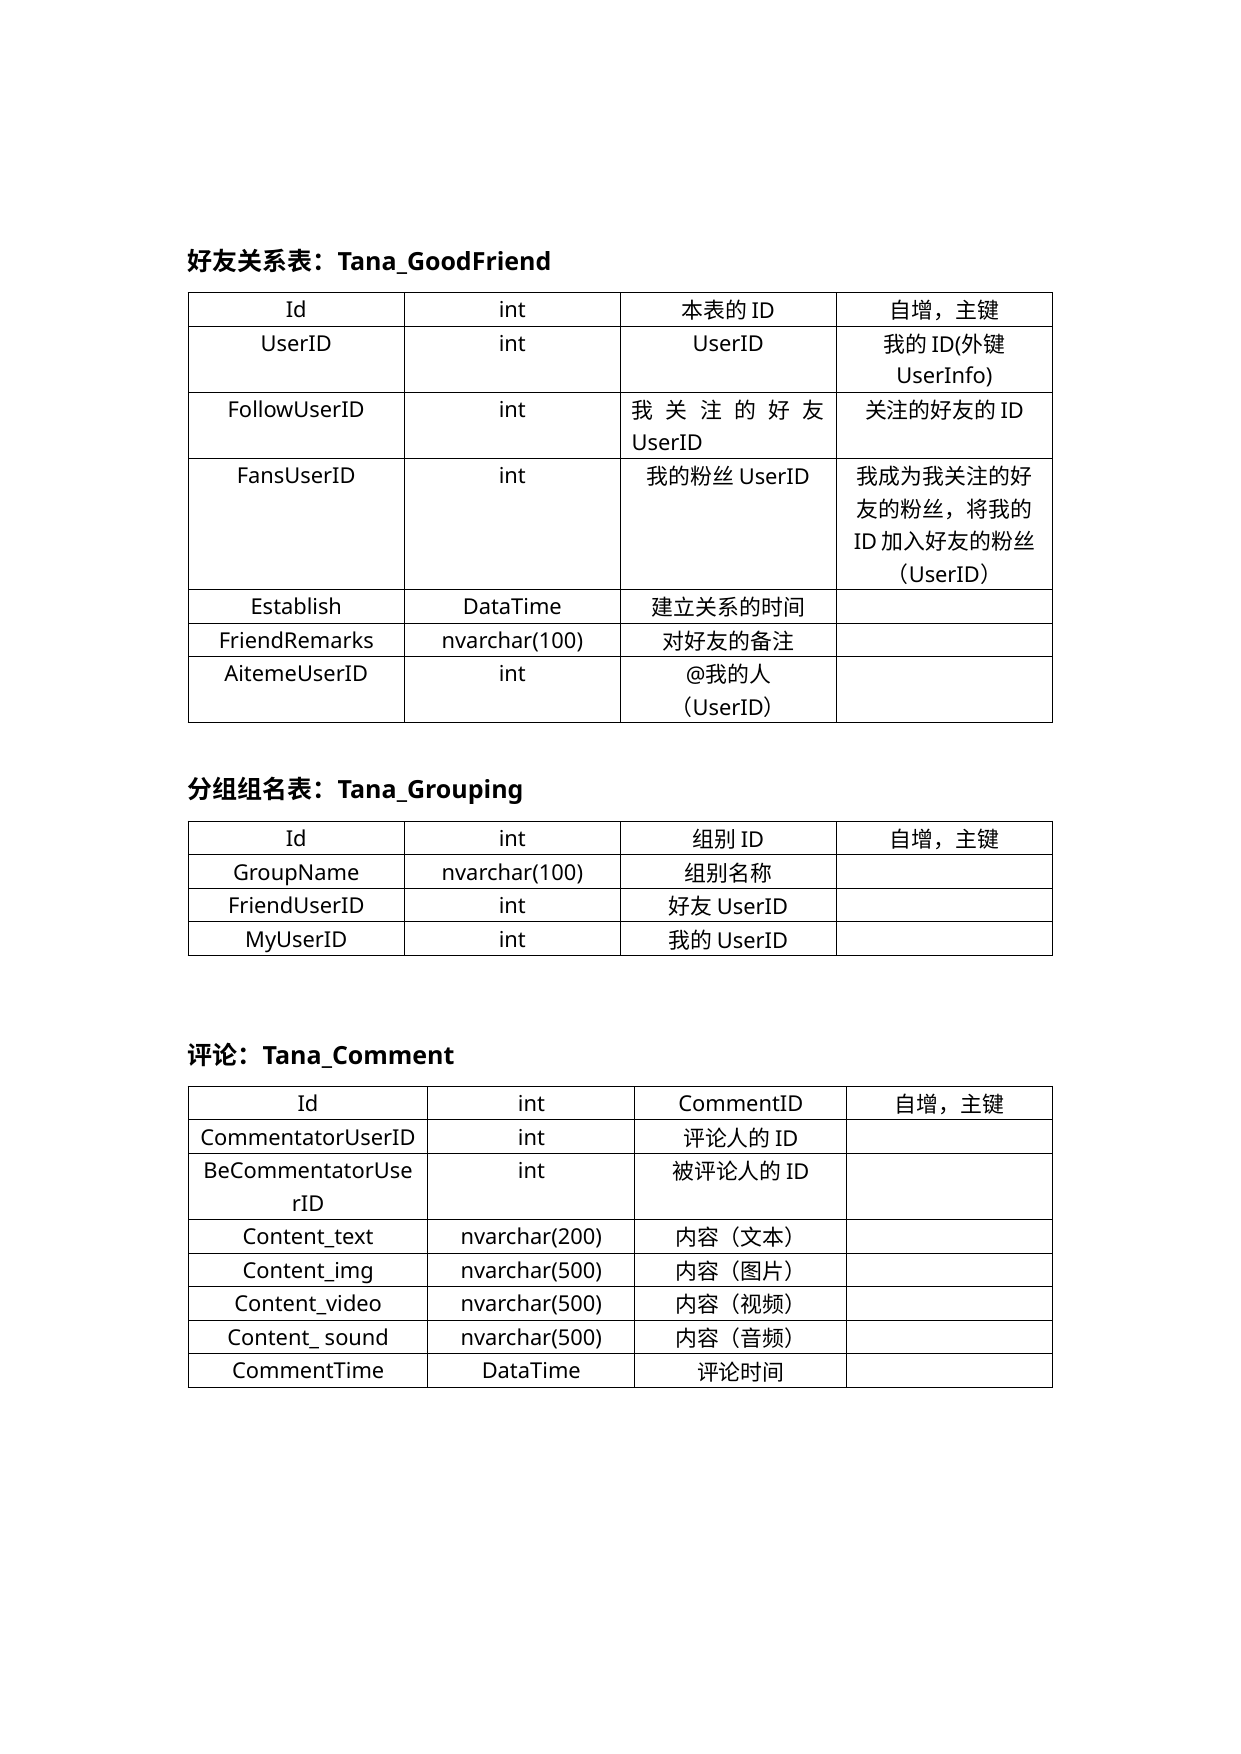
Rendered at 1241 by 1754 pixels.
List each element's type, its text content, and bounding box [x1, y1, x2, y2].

table_cell 我成为我关注的好友的粉丝，将我的ID加入好友的粉丝（UserID） [837, 459, 1052, 589]
table_cell [847, 1287, 1052, 1319]
table_cell [847, 1321, 1052, 1353]
table_cell FriendRemarks [189, 624, 404, 656]
table_cell int [405, 393, 620, 458]
table_cell 我的UserID [621, 922, 836, 955]
table_cell DataTime [428, 1354, 634, 1387]
table_cell [847, 1254, 1052, 1286]
table_header 自增，主键 [837, 822, 1052, 854]
table_cell MyUserID [189, 922, 404, 955]
table_cell [847, 1220, 1052, 1252]
table_cell 被评论人的ID [635, 1154, 846, 1219]
table_cell 内容（音频） [635, 1321, 846, 1353]
table_cell UserID [189, 327, 404, 392]
table_cell nvarchar(100) [405, 855, 620, 888]
table_cell Establish [189, 590, 404, 622]
table_cell int [428, 1154, 634, 1219]
table_cell 好友UserID [621, 889, 836, 921]
table_cell 评论时间 [635, 1354, 846, 1387]
table_cell 内容（图片） [635, 1254, 846, 1286]
table_cell nvarchar(100) [405, 624, 620, 656]
table_cell [847, 1120, 1052, 1153]
table_cell [837, 855, 1052, 888]
table_cell FollowUserID [189, 393, 404, 458]
table_header Id [189, 1087, 427, 1119]
table_cell 评论人的ID [635, 1120, 846, 1153]
table_cell FansUserID [189, 459, 404, 589]
table_cell 建立关系的时间 [621, 590, 836, 622]
table_header int [405, 293, 620, 326]
table_cell Content_video [189, 1287, 427, 1319]
table_header Id [189, 822, 404, 854]
table_cell UserID [621, 327, 836, 392]
table_cell 内容（视频） [635, 1287, 846, 1319]
table_cell Content_ sound [189, 1321, 427, 1353]
table_cell 对好友的备注 [621, 624, 836, 656]
table_cell [837, 590, 1052, 622]
table_cell FriendUserID [189, 889, 404, 921]
table_cell @我的人（UserID） [621, 657, 836, 722]
table_header 自增，主键 [837, 293, 1052, 326]
table_cell nvarchar(500) [428, 1254, 634, 1286]
table_cell AitemeUserID [189, 657, 404, 722]
table_cell int [405, 657, 620, 722]
text 好友关系表：Tana_GoodFriend [187, 227, 1053, 292]
table_header 本表的ID [621, 293, 836, 326]
table_cell [847, 1354, 1052, 1387]
table_cell [837, 624, 1052, 656]
text 分组组名表：Tana_Grouping [187, 756, 1053, 821]
table_cell CommentTime [189, 1354, 427, 1387]
table_header int [405, 822, 620, 854]
table_cell int [405, 922, 620, 955]
table_cell 我的粉丝UserID [621, 459, 836, 589]
table_cell nvarchar(200) [428, 1220, 634, 1252]
text 评论：Tana_Comment [187, 1021, 1053, 1086]
table_cell nvarchar(500) [428, 1321, 634, 1353]
table_cell 组别名称 [621, 855, 836, 888]
table_cell int [405, 459, 620, 589]
table_cell GroupName [189, 855, 404, 888]
table_cell 我关注的好友UserID [621, 393, 836, 458]
table_cell int [405, 327, 620, 392]
table_cell [837, 657, 1052, 722]
table_cell int [428, 1120, 634, 1153]
table_header 组别ID [621, 822, 836, 854]
table_cell DataTime [405, 590, 620, 622]
table_header 自增，主键 [847, 1087, 1052, 1119]
table_cell Content_img [189, 1254, 427, 1286]
table_header int [428, 1087, 634, 1119]
table_cell BeCommentatorUserID [189, 1154, 427, 1219]
table_cell 我的ID(外键UserInfo) [837, 327, 1052, 392]
table_cell int [405, 889, 620, 921]
table_cell 关注的好友的ID [837, 393, 1052, 458]
table_cell [837, 922, 1052, 955]
table_header CommentID [635, 1087, 846, 1119]
table_header Id [189, 293, 404, 326]
table_cell Content_text [189, 1220, 427, 1252]
table_cell [837, 889, 1052, 921]
table_cell 内容（文本） [635, 1220, 846, 1252]
table_cell nvarchar(500) [428, 1287, 634, 1319]
table_cell [847, 1154, 1052, 1219]
table_cell CommentatorUserID [189, 1120, 427, 1153]
